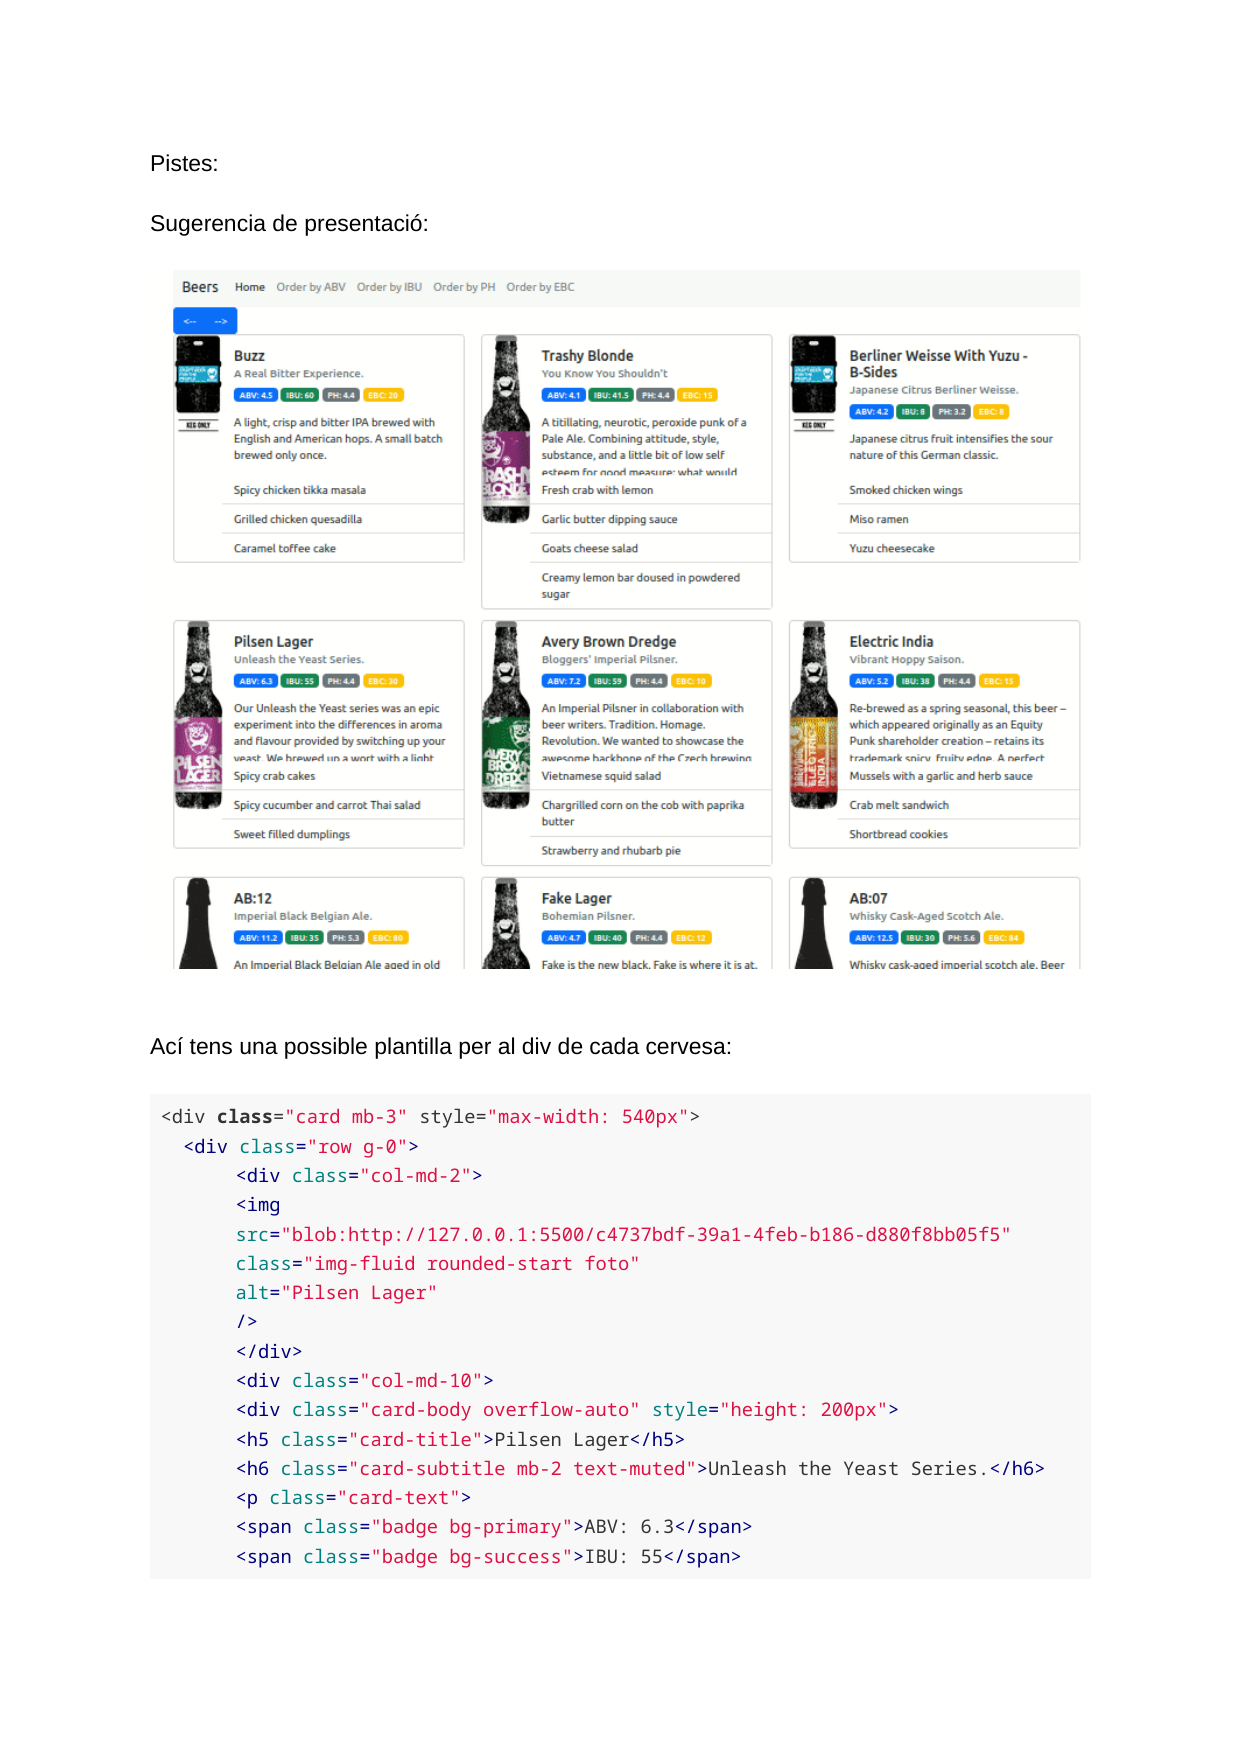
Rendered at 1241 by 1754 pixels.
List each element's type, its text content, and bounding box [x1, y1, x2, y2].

text Ací tens una possible plantilla per al div de cada cervesa: [150, 1033, 1090, 1059]
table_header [150, 1094, 1091, 1579]
text Sugerencia de presentació: [150, 210, 1090, 237]
picture [150, 270, 1091, 969]
text Pistes: [150, 150, 1090, 176]
